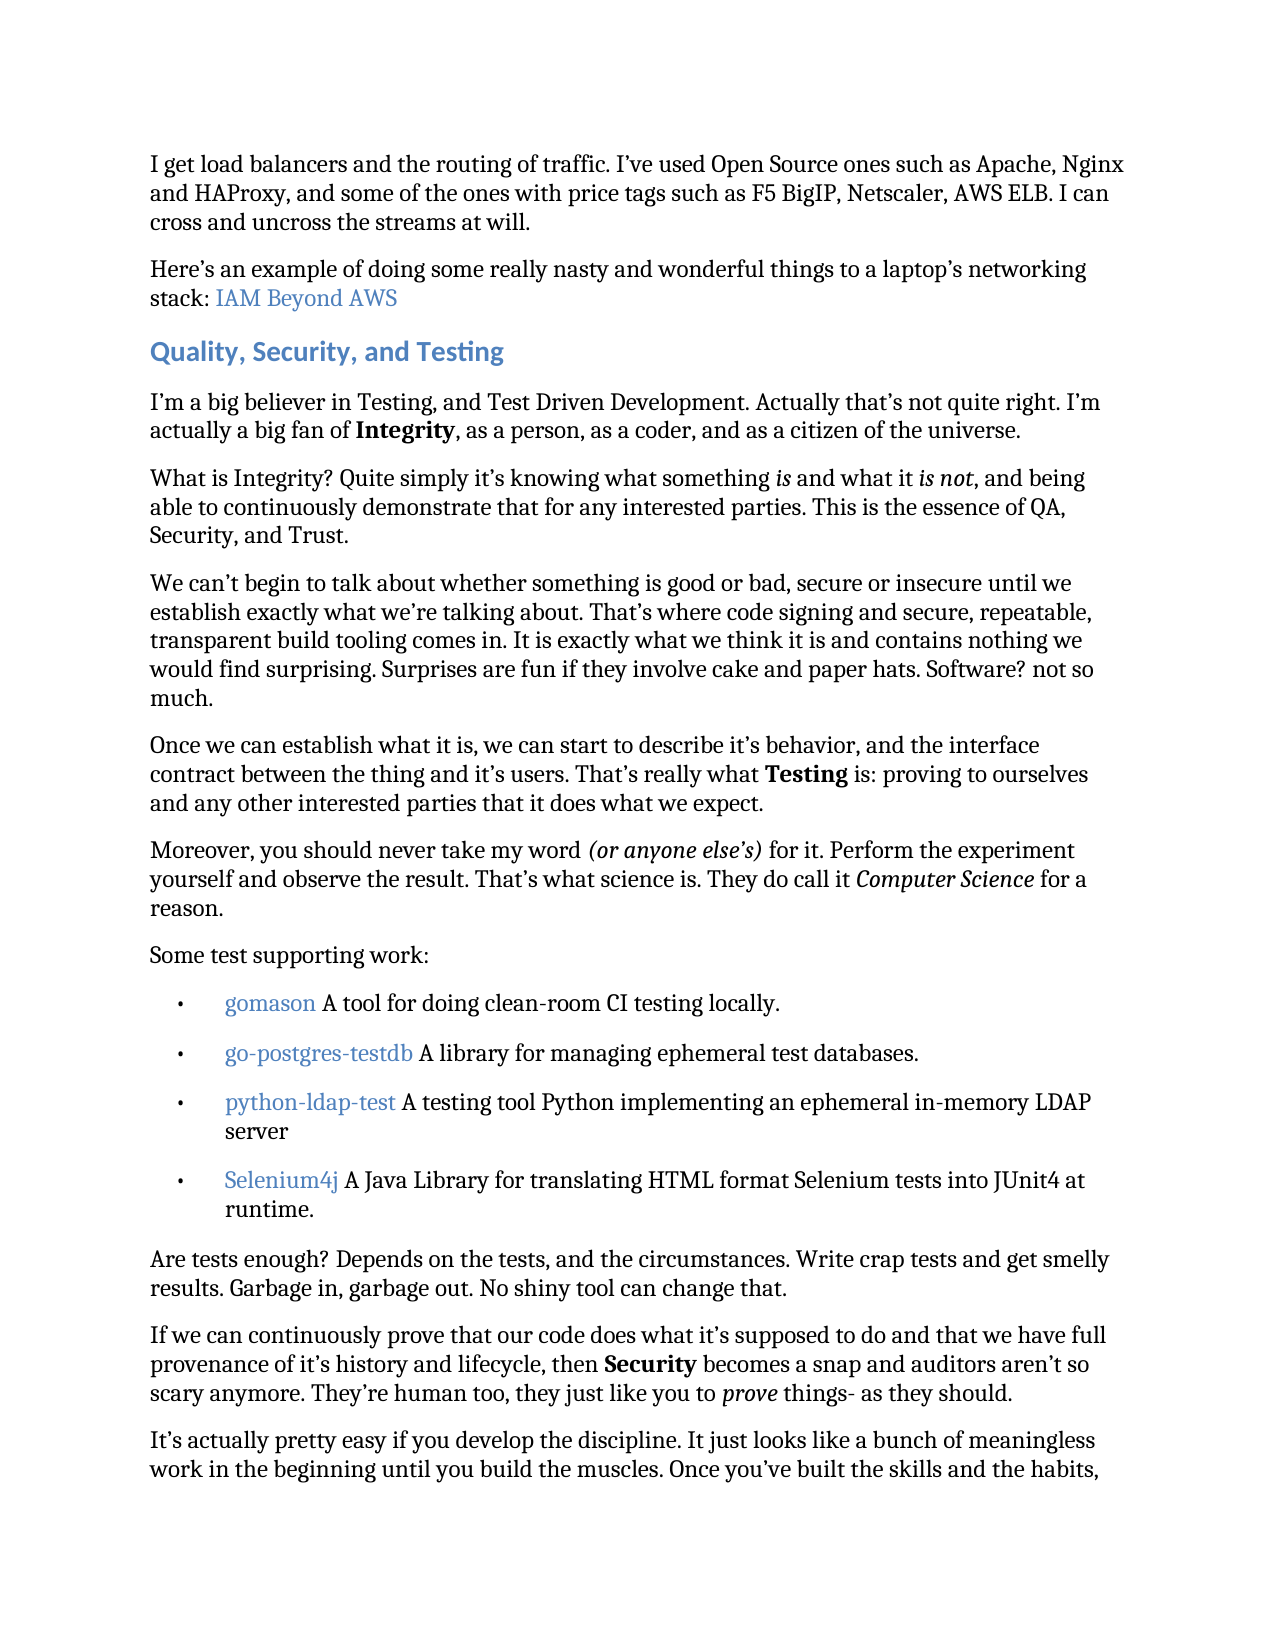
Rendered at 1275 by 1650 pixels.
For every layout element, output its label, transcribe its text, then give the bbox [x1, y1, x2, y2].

list Selenium4j A Java Library for translating HTML format Selenium tests into JUnit4 at runtime. [175, 1166, 1125, 1224]
text Moreover, you should never take my word (or anyone else’s) for it. Perform the experiment yourself and observe the result. That’s what science is. They do call it Computer Science for a reason. [150, 836, 1125, 923]
list gomason A tool for doing clean-room CI testing locally. [175, 989, 1125, 1018]
text What is Integrity? Quite simply it’s knowing what something is and what it is not, and being able to continuously demonstrate that for any interested parties. This is the essence of QA, Security, and Trust. [150, 464, 1125, 550]
list go-postgres-testdb A library for managing ephemeral test databases. [175, 1038, 1125, 1067]
text Once we can establish what it is, we can start to describe it’s behavior, and the interface contract between the thing and it’s users. That’s really what Testing is: proving to ourselves and any other interested parties that it does what we expect. [150, 731, 1125, 818]
text We can’t begin to talk about whether something is good or bad, secure or insecure until we establish exactly what we’re talking about. That’s where code signing and secure, repeatable, transparent build tooling comes in. It is exactly what we think it is and contains nothing we would find surprising. Surprises are fun if they involve cake and paper hats. Software? not so much. [150, 569, 1125, 713]
text Some test supporting work: [150, 941, 1125, 970]
subtitle Quality, Security, and Testing [150, 333, 1125, 369]
list python-ldap-test A testing tool Python implementing an ephemeral in-memory LDAP server [175, 1088, 1125, 1146]
text I’m a big believer in Testing, and Test Driven Development. Actually that’s not quite right. I’m actually a big fan of Integrity, as a person, as a coder, and as a citizen of the universe. [150, 388, 1125, 445]
text Here’s an example of doing some really nasty and wonderful things to a laptop’s networking stack: IAM Beyond AWS [150, 255, 1125, 312]
